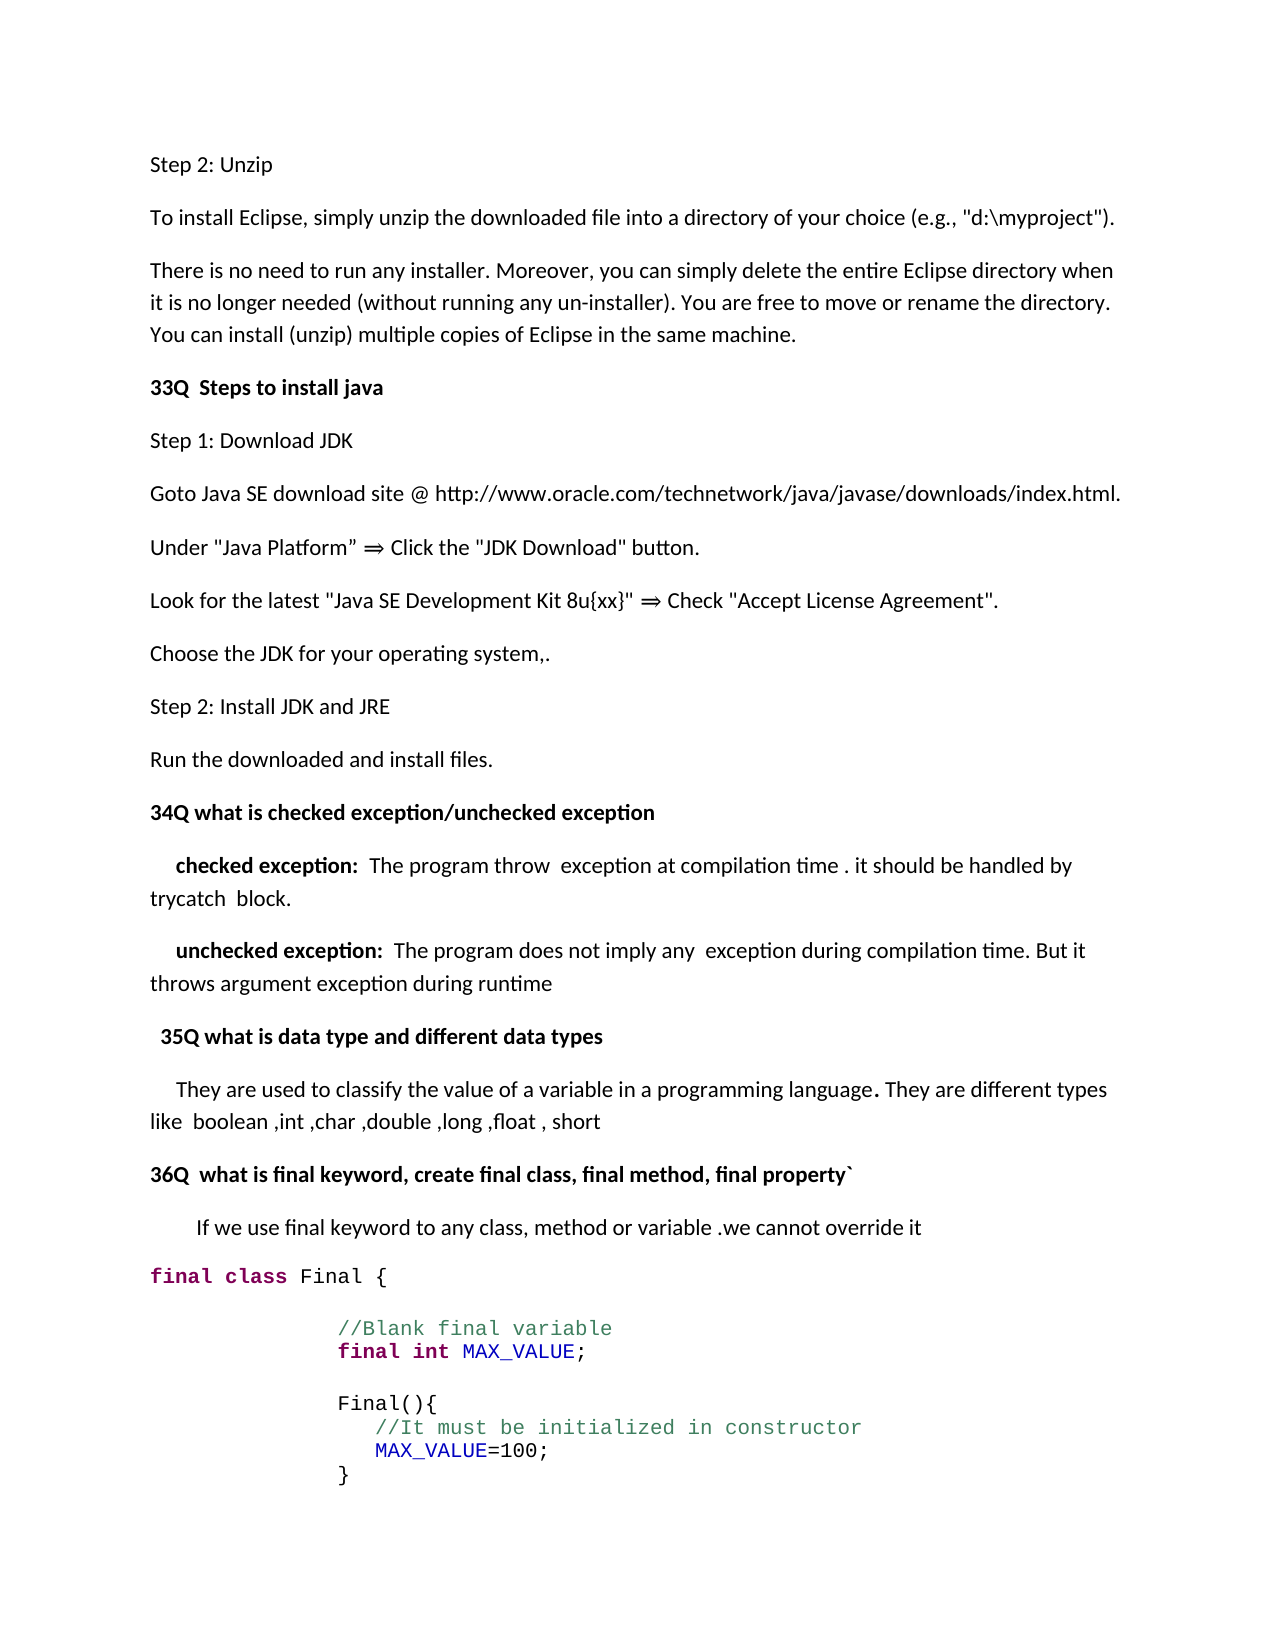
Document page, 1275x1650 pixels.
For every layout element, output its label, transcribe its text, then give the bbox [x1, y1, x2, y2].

text Final(){ [150, 1393, 1125, 1417]
text final int MAX_VALUE; [150, 1341, 1125, 1365]
text To install Eclipse, simply unzip the downloaded file into a directory of your choice (e.g., "d:\myproject"). [150, 203, 1125, 231]
text Step 1: Download JDK [150, 426, 1125, 454]
text //Blank final variable [150, 1318, 1125, 1341]
text 33Q Steps to install java [150, 373, 1125, 401]
text 36Q what is final keyword, create final class, final method, final property` [150, 1160, 1125, 1188]
text Run the downloaded and install files. [150, 745, 1125, 773]
text Step 2: Install JDK and JRE [150, 692, 1125, 720]
text 34Q what is checked exception/unchecked exception [150, 798, 1125, 826]
text Under "Java Platform” ⇒ Click the "JDK Download" button. [150, 532, 1125, 561]
text Goto Java SE download site @ http://www.oracle.com/technetwork/java/javase/downloads/index.html. [150, 479, 1125, 507]
text MAX_VALUE=100; [150, 1440, 1125, 1464]
text If we use final keyword to any class, method or variable .we cannot override it [150, 1213, 1125, 1241]
text } [150, 1464, 1125, 1488]
text //It must be initialized in constructor [150, 1417, 1125, 1440]
text Choose the JDK for your operating system,. [150, 639, 1125, 667]
text Step 2: Unzip [150, 150, 1125, 178]
text checked exception: The program throw exception at compilation time . it should be handled by trycatch block. [150, 851, 1125, 912]
text There is no need to run any installer. Moreover, you can simply delete the entire Eclipse directory when it is no longer needed (without running any un-installer). You are free to move or rename the directory. You can install (unzip) multiple copies of Eclipse in the same machine. [150, 256, 1125, 348]
text They are used to classify the value of a variable in a programming language. They are different types like boolean ,int ,char ,double ,long ,float , short [150, 1075, 1125, 1135]
text 35Q what is data type and different data types [150, 1022, 1125, 1050]
text final class Final { [150, 1266, 1125, 1290]
text unchecked exception: The program does not imply any exception during compilation time. But it throws argument exception during runtime [150, 937, 1125, 997]
text Look for the latest "Java SE Development Kit 8u{xx}" ⇒ Check "Accept License Agreement". [150, 586, 1125, 614]
